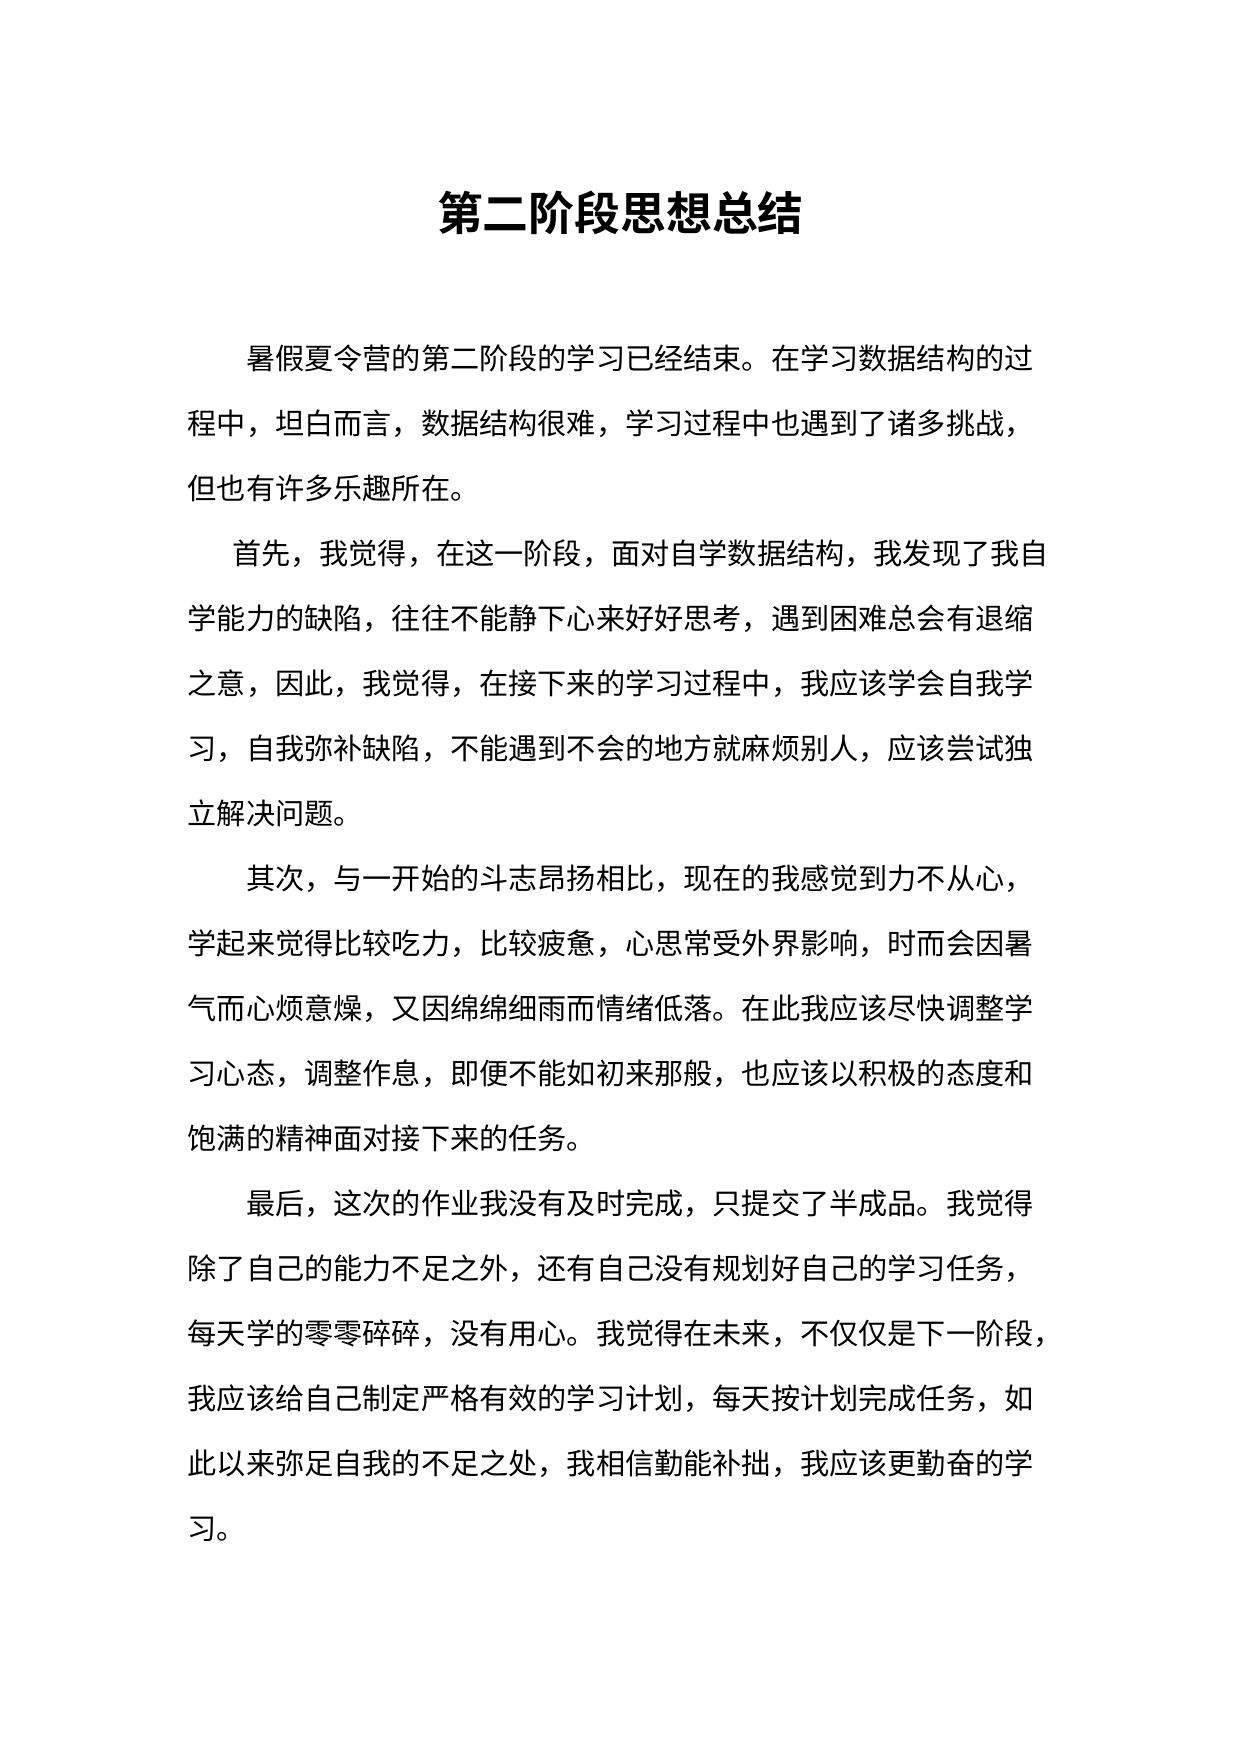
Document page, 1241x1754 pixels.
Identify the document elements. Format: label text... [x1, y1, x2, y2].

text 第二阶段思想总结 [187, 162, 1053, 259]
text 最后，这次的作业我没有及时完成，只提交了半成品。我觉得除了自己的能力不足之外，还有自己没有规划好自己的学习任务，每天学的零零碎碎，没有用心。我觉得在未来，不仅仅是下一阶段，我应该给自己制定严格有效的学习计划，每天按计划完成任务，如此以来弥足自我的不足之处，我相信勤能补拙，我应该更勤奋的学习。 [187, 1169, 1053, 1559]
text 其次，与一开始的斗志昂扬相比，现在的我感觉到力不从心，学起来觉得比较吃力，比较疲惫，心思常受外界影响，时而会因暑气而心烦意燥，又因绵绵细雨而情绪低落。在此我应该尽快调整学习心态，调整作息，即便不能如初来那般，也应该以积极的态度和饱满的精神面对接下来的任务。 [187, 844, 1053, 1169]
text 首先，我觉得，在这一阶段，面对自学数据结构，我发现了我自学能力的缺陷，往往不能静下心来好好思考，遇到困难总会有退缩之意，因此，我觉得，在接下来的学习过程中，我应该学会自我学习，自我弥补缺陷，不能遇到不会的地方就麻烦别人，应该尝试独立解决问题。 [187, 519, 1053, 844]
text 暑假夏令营的第二阶段的学习已经结束。在学习数据结构的过程中，坦白而言，数据结构很难，学习过程中也遇到了诸多挑战，但也有许多乐趣所在。 [187, 324, 1053, 519]
